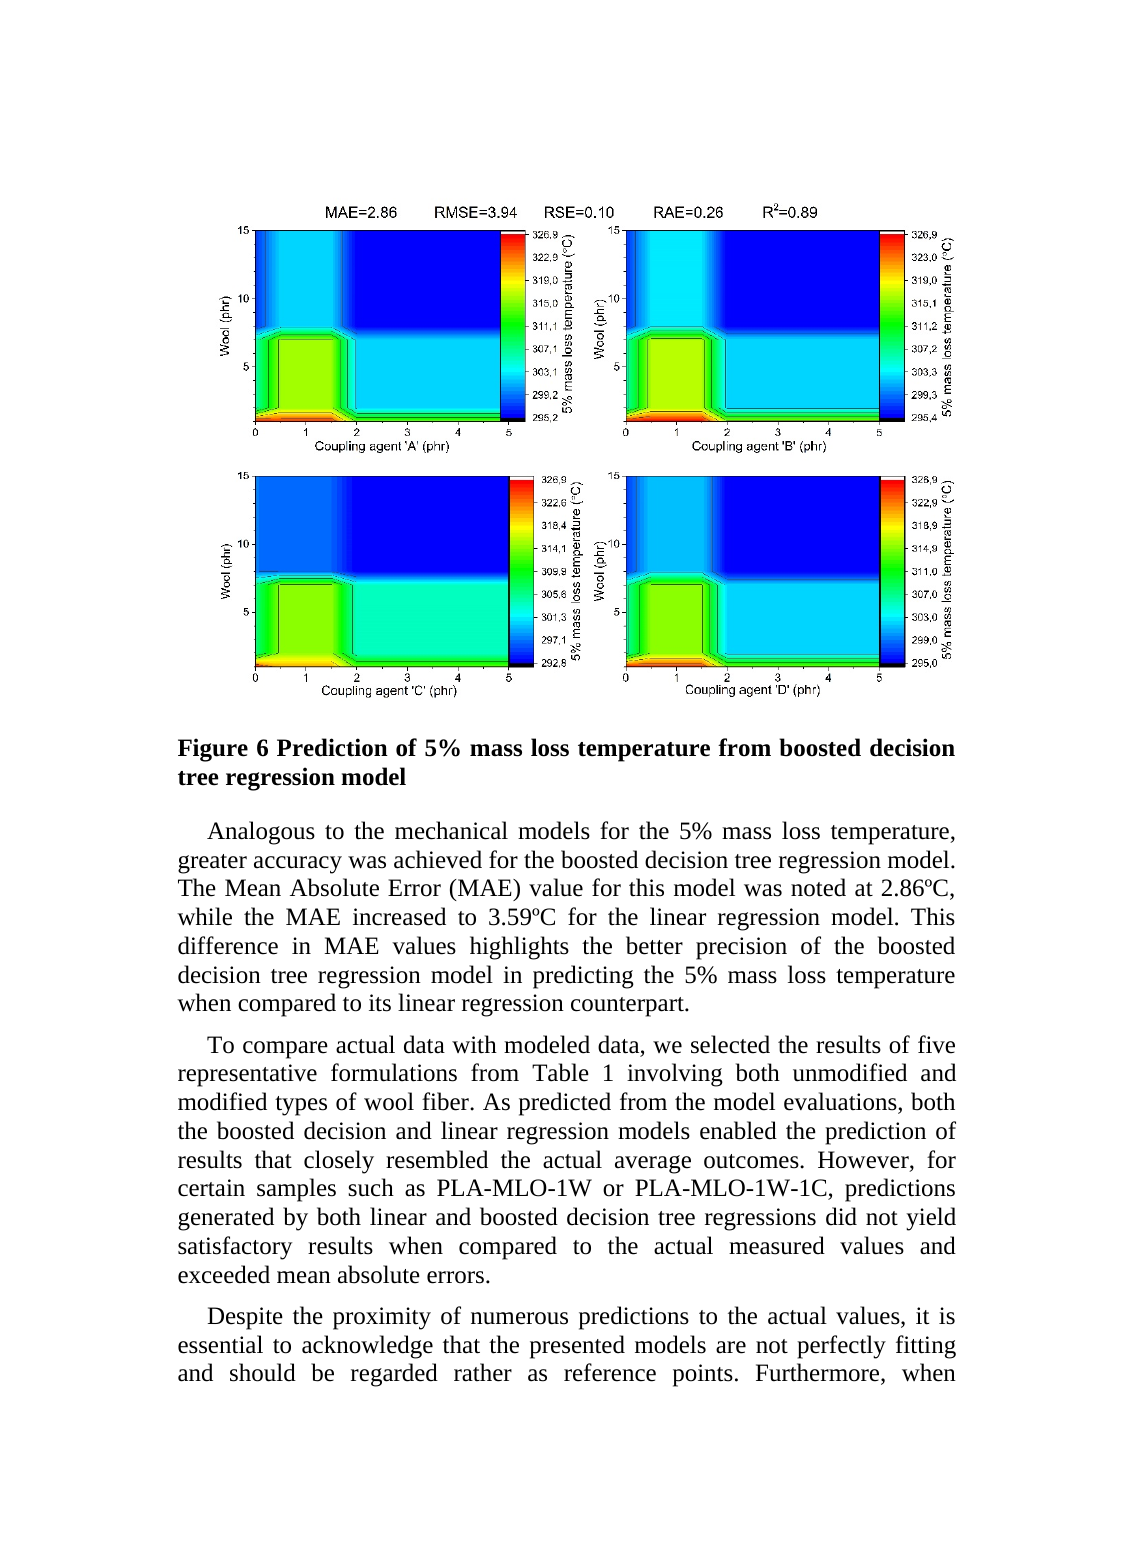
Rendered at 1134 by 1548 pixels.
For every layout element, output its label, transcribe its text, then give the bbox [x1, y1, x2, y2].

text Figure 6 Prediction of 5% mass loss temperature from boosted decision tree regression model [177, 733, 957, 791]
text To compare actual data with modeled data, we selected the results of five representative formulations from Table 1 involving both unmodified and modified types of wool fiber. As predicted from the model evaluations, both the boosted decision and linear regression models enabled the prediction of results that closely resembled the actual average outcomes. However, for certain samples such as PLA-MLO-1W or PLA-MLO-1W-1C, predictions generated by both linear and boosted decision tree regressions did not yield satisfactory results when compared to the actual measured values and exceeded mean absolute errors. [177, 1030, 957, 1288]
text Analogous to the mechanical models for the 5% mass loss temperature, greater accuracy was achieved for the boosted decision tree regression model. The Mean Absolute Error (MAE) value for this model was noted at 2.86ºC, while the MAE increased to 3.59ºC for the linear regression model. This difference in MAE values highlights the better precision of the boosted decision tree regression model in predicting the 5% mass loss temperature when compared to its linear regression counterpart. [177, 816, 957, 1017]
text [177, 1301, 957, 1387]
picture [177, 176, 957, 721]
